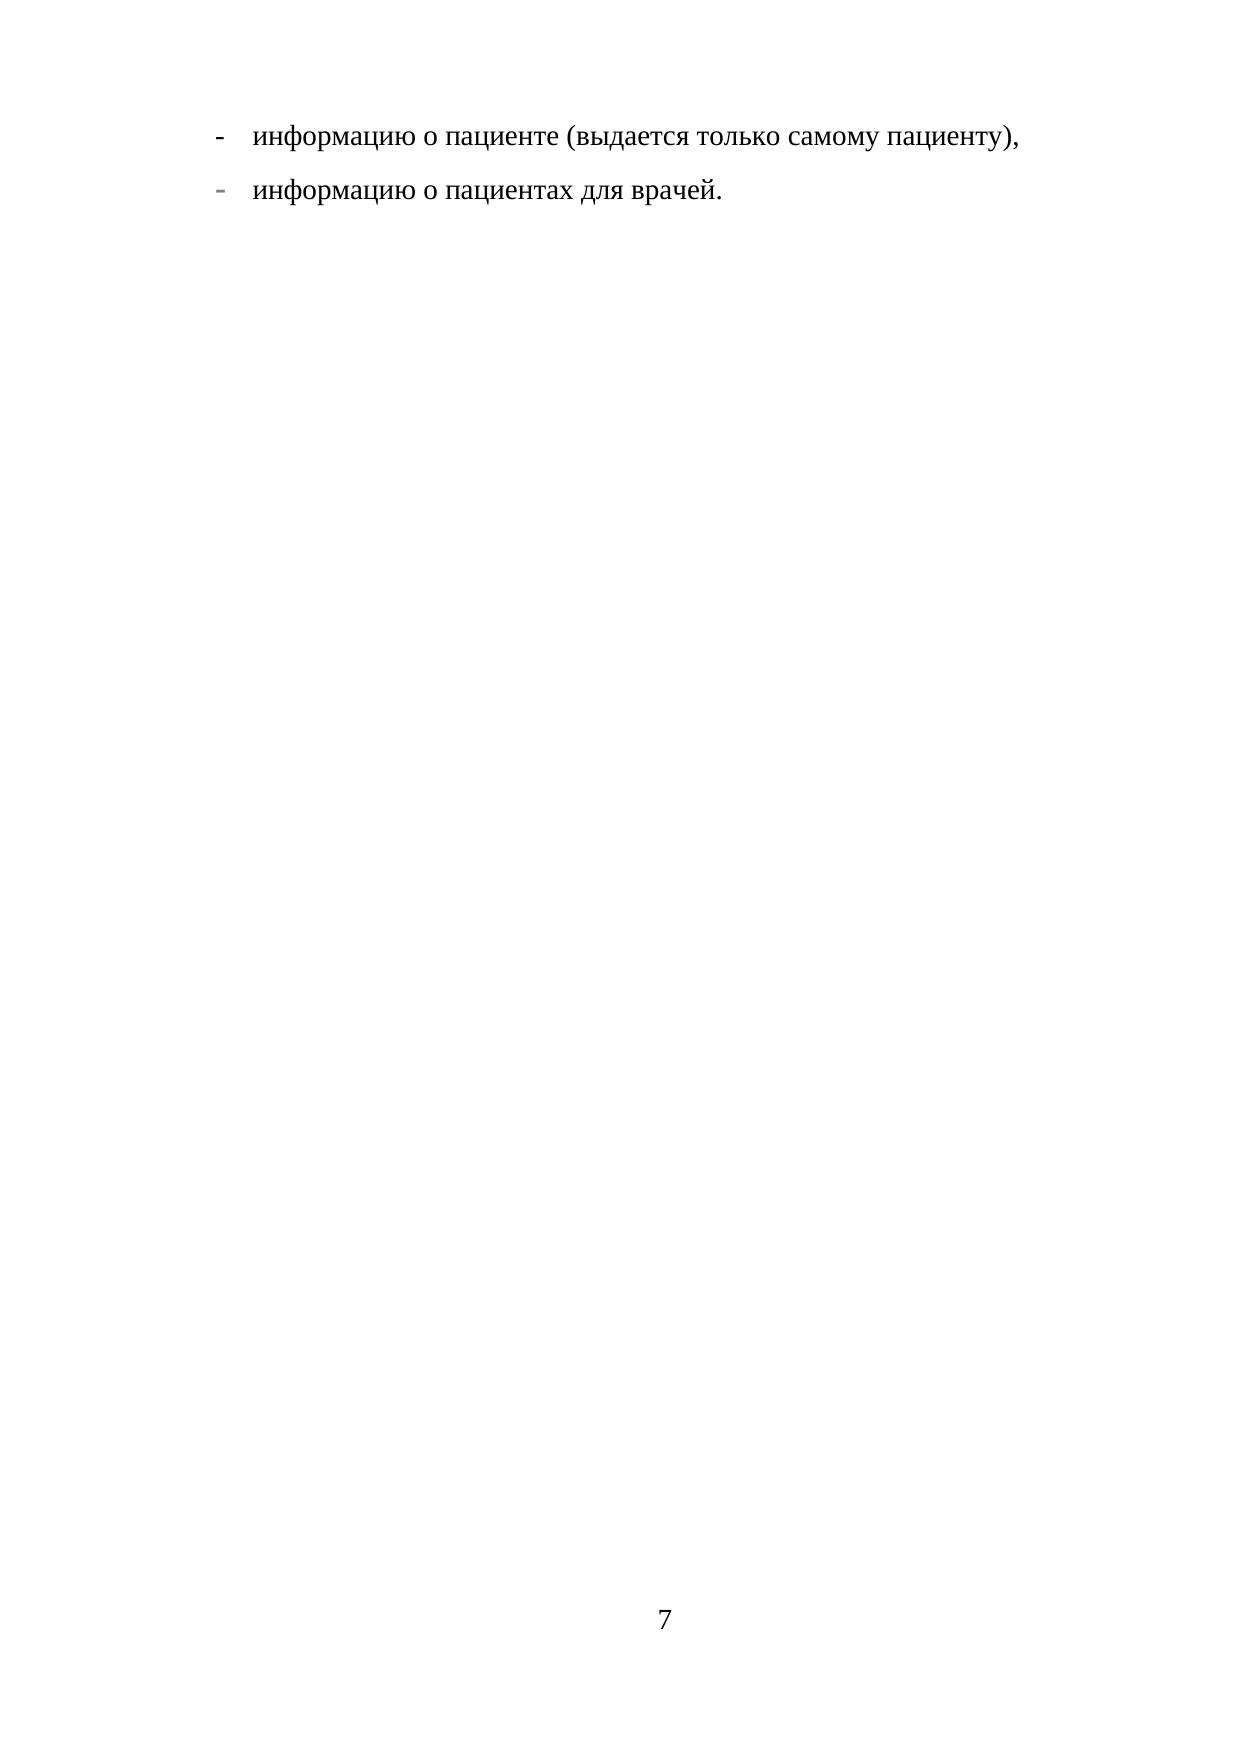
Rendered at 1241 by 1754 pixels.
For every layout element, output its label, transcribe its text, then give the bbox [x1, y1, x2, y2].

list информацию о пациентах для врачей. [215, 168, 1152, 207]
list информацию о пациенте (выдается только самому пациенту), [215, 118, 1152, 152]
